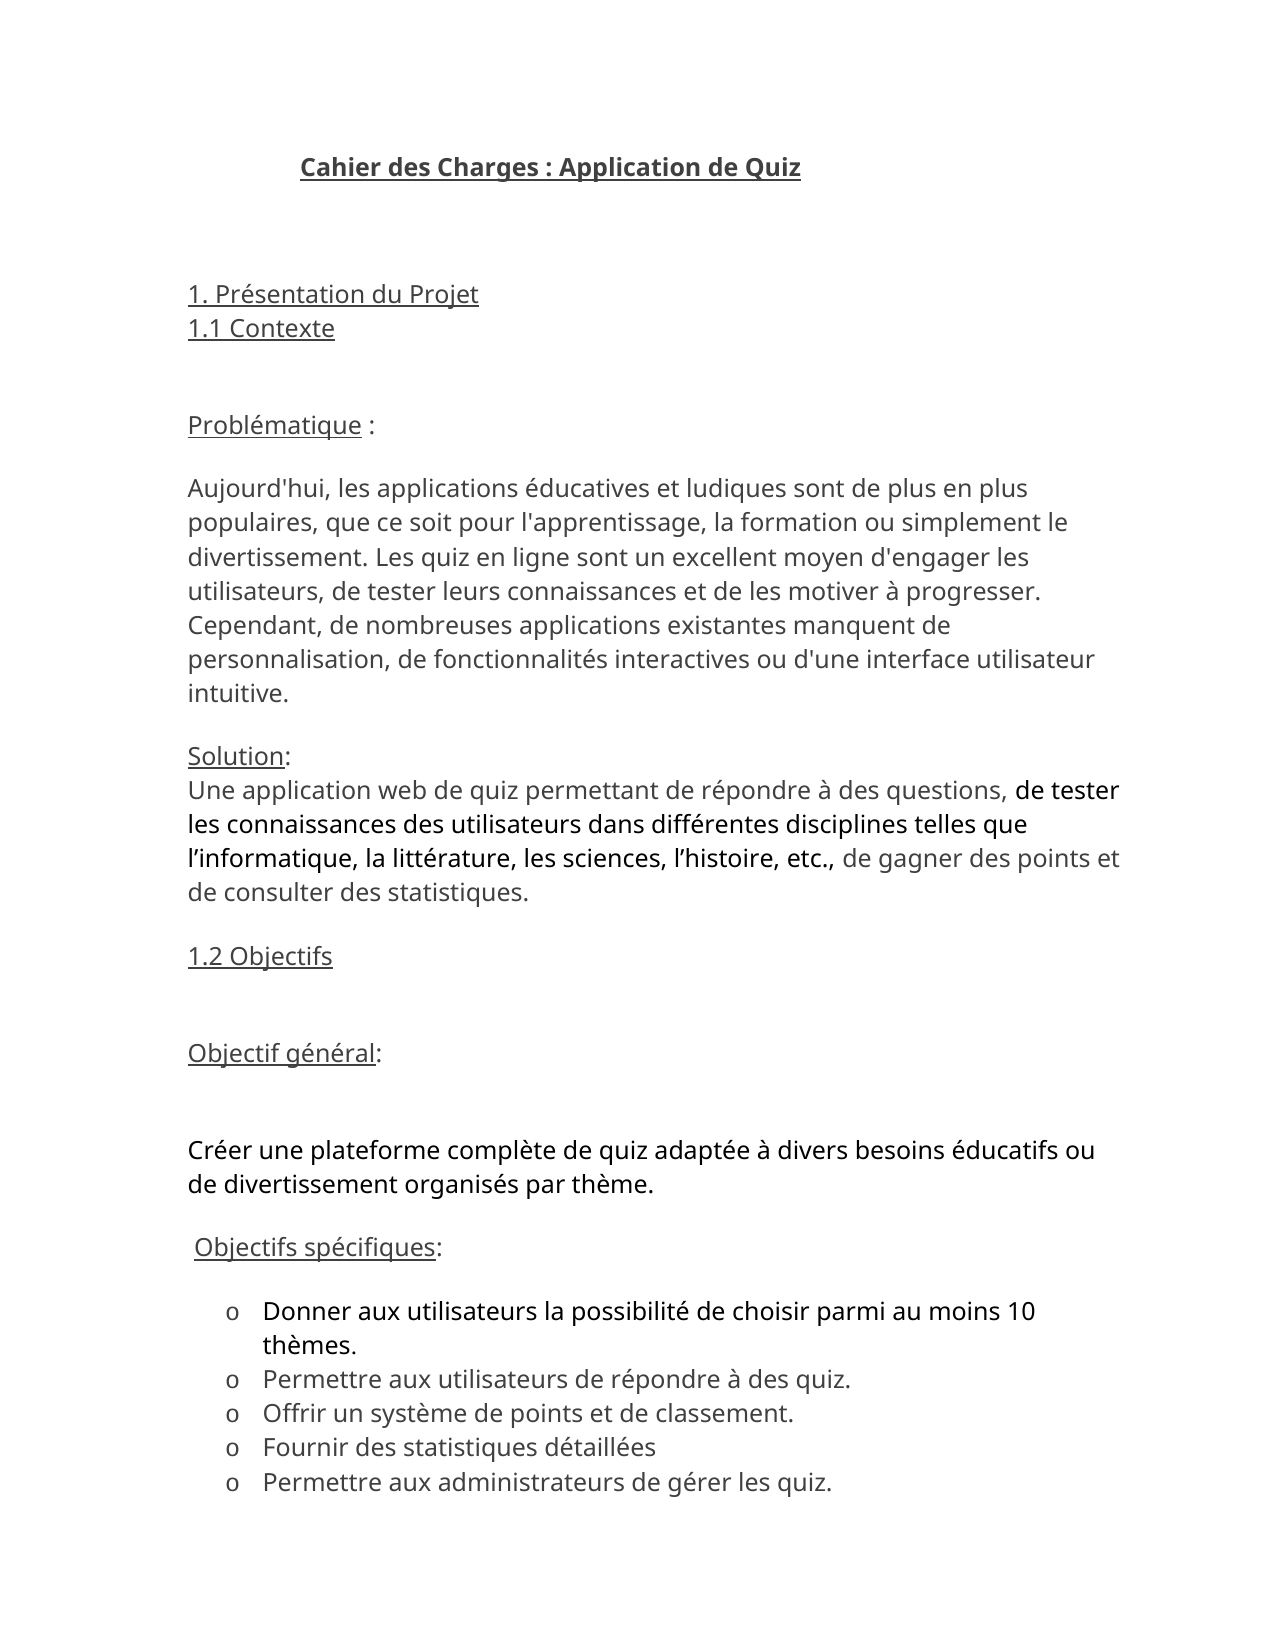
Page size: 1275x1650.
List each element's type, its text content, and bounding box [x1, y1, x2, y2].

text 1.2 Objectifs [187, 938, 1125, 972]
list Permettre aux utilisateurs de répondre à des quiz. [225, 1391, 1125, 1425]
text Objectif général: [187, 1001, 1125, 1069]
text Aujourd'hui, les applications éducatives et ludiques sont de plus en plus populaires, que ce soit pour l'apprentissage, la formation ou simplement le divertissement. Les quiz en ligne sont un excellent moyen d'engager les utilisateurs, de tester leurs connaissances et de les motiver à progresser. Cependant, de nombreuses applications existantes manquent de personnalisation, de fonctionnalités interactives ou d'une interface utilisateur intuitive. [187, 471, 1125, 709]
text 1. Présentation du Projet 1.1 Contexte [187, 276, 1125, 344]
text Créer une plateforme complète de quiz adaptée à divers besoins éducatifs ou de divertissement organisés par thème. [187, 1099, 1125, 1201]
text Solution: Une application web de quiz permettant de répondre à des questions, de tester les connaissances des utilisateurs dans différentes disciplines telles que l’informatique, la littérature, les sciences, l’histoire, etc., de gagner des points et de consulter des statistiques. [187, 739, 1125, 909]
text Problématique : [187, 374, 1125, 442]
text Cahier des Charges : Application de Quiz [262, 150, 1125, 184]
text Objectifs spécifiques: [187, 1230, 1125, 1264]
list Offrir un système de points et de classement. [225, 1454, 1125, 1488]
list Donner aux utilisateurs la possibilité de choisir parmi au moins 10 thèmes. [225, 1293, 1125, 1362]
